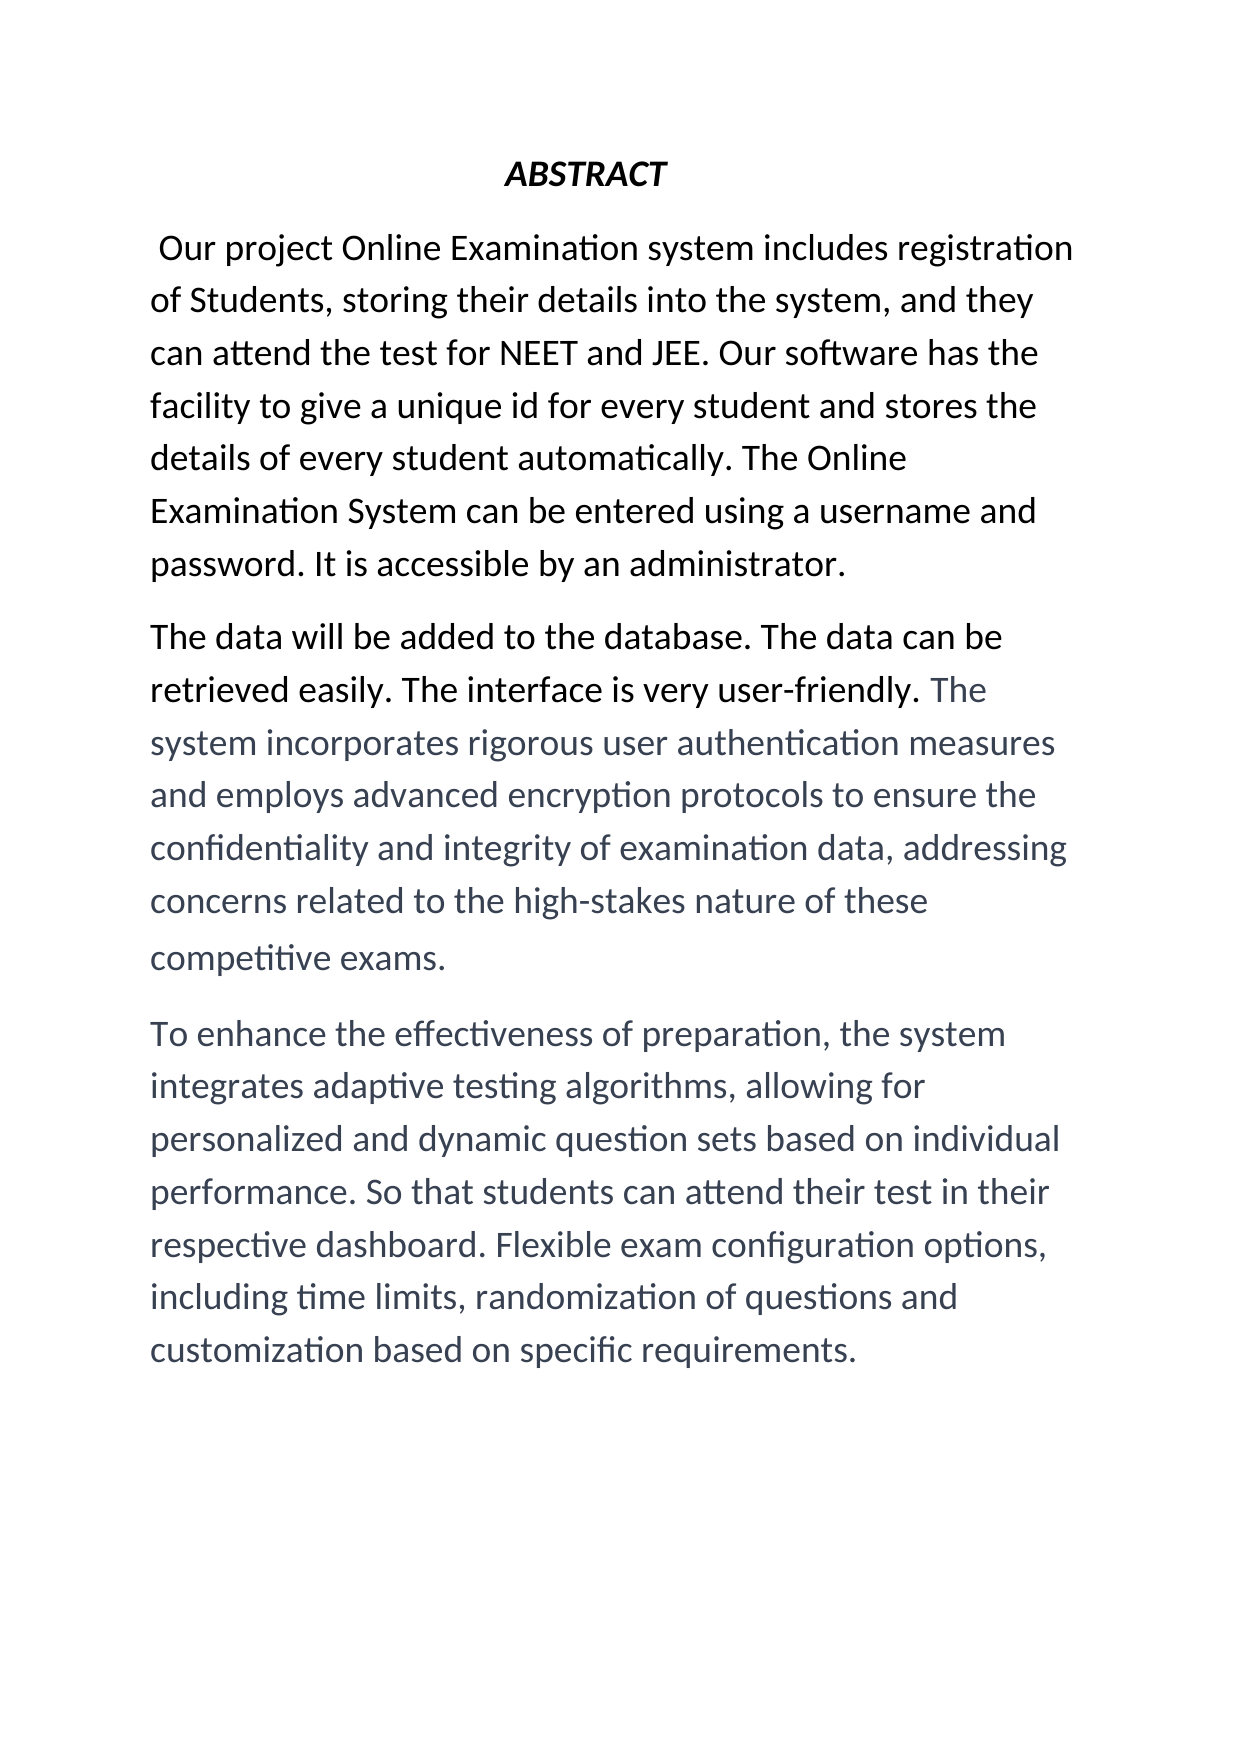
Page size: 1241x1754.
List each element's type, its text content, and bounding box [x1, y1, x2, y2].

text Our project Online Examination system includes registration of Students, storing their details into the system, and they can attend the test for NEET and JEE. Our software has the facility to give a unique id for every student and stores the details of every student automatically. The Online Examination System can be entered using a username and password. It is accessible by an administrator. [150, 223, 1090, 586]
text The data will be added to the database. The data can be retrieved easily. The interface is very user-friendly. The system incorporates rigorous user authentication measures and employs advanced encryption protocols to ensure the confidentiality and integrity of examination data, addressing concerns related to the high-stakes nature of these competitive exams. [150, 613, 1090, 981]
text ABSTRACT [150, 150, 1090, 196]
text To enhance the effectiveness of preparation, the system integrates adaptive testing algorithms, allowing for personalized and dynamic question sets based on individual performance. So that students can attend their test in their respective dashboard. Flexible exam configuration options, including time limits, randomization of questions and customization based on specific requirements. [150, 1010, 1090, 1372]
